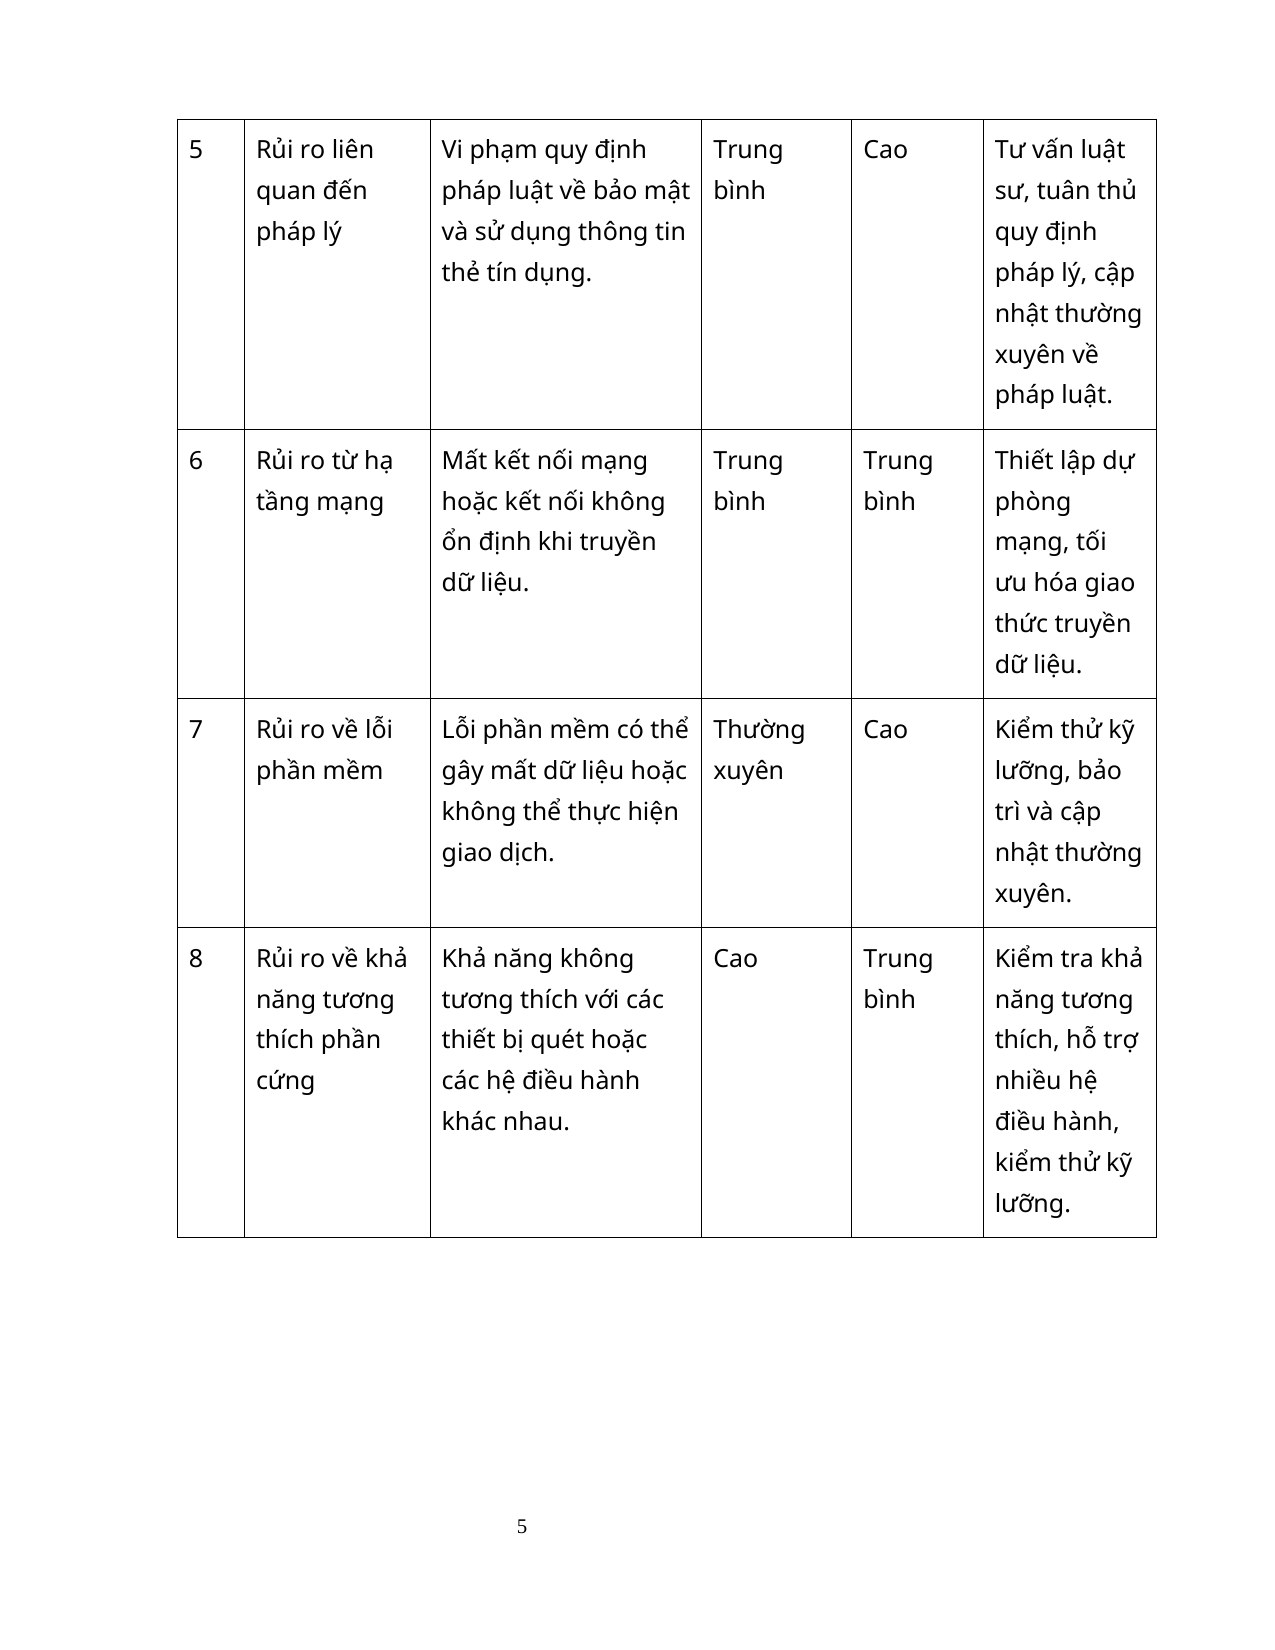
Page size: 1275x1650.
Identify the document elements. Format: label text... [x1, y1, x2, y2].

table_cell Trung bình [702, 430, 851, 698]
table_cell 8 [178, 928, 244, 1237]
table_cell Rủi ro về lỗi phần mềm [245, 699, 430, 927]
table_cell 5 [178, 120, 244, 429]
table_cell Tư vấn luật sư, tuân thủ quy định pháp lý, cập nhật thường xuyên về pháp luật. [984, 120, 1156, 429]
table_cell Thường xuyên [702, 699, 851, 927]
table_cell Trung bình [852, 430, 983, 698]
table_cell Rủi ro về khả năng tương thích phần cứng [245, 928, 430, 1237]
table_cell Thiết lập dự phòng mạng, tối ưu hóa giao thức truyền dữ liệu. [984, 430, 1156, 698]
table_cell Lỗi phần mềm có thể gây mất dữ liệu hoặc không thể thực hiện giao dịch. [431, 699, 701, 927]
table_cell Khả năng không tương thích với các thiết bị quét hoặc các hệ điều hành khác nhau. [431, 928, 701, 1237]
table_cell Mất kết nối mạng hoặc kết nối không ổn định khi truyền dữ liệu. [431, 430, 701, 698]
table_cell Cao [852, 120, 983, 429]
table_cell 6 [178, 430, 244, 698]
table_cell Cao [702, 928, 851, 1237]
table_cell 7 [178, 699, 244, 927]
table_cell Cao [852, 699, 983, 927]
table_cell Rủi ro liên quan đến pháp lý [245, 120, 430, 429]
table_cell Kiểm thử kỹ lưỡng, bảo trì và cập nhật thường xuyên. [984, 699, 1156, 927]
table_cell Kiểm tra khả năng tương thích, hỗ trợ nhiều hệ điều hành, kiểm thử kỹ lưỡng. [984, 928, 1156, 1237]
table_cell Trung bình [852, 928, 983, 1237]
table_cell Rủi ro từ hạ tầng mạng [245, 430, 430, 698]
table_cell Vi phạm quy định pháp luật về bảo mật và sử dụng thông tin thẻ tín dụng. [431, 120, 701, 429]
table_cell Trung bình [702, 120, 851, 429]
